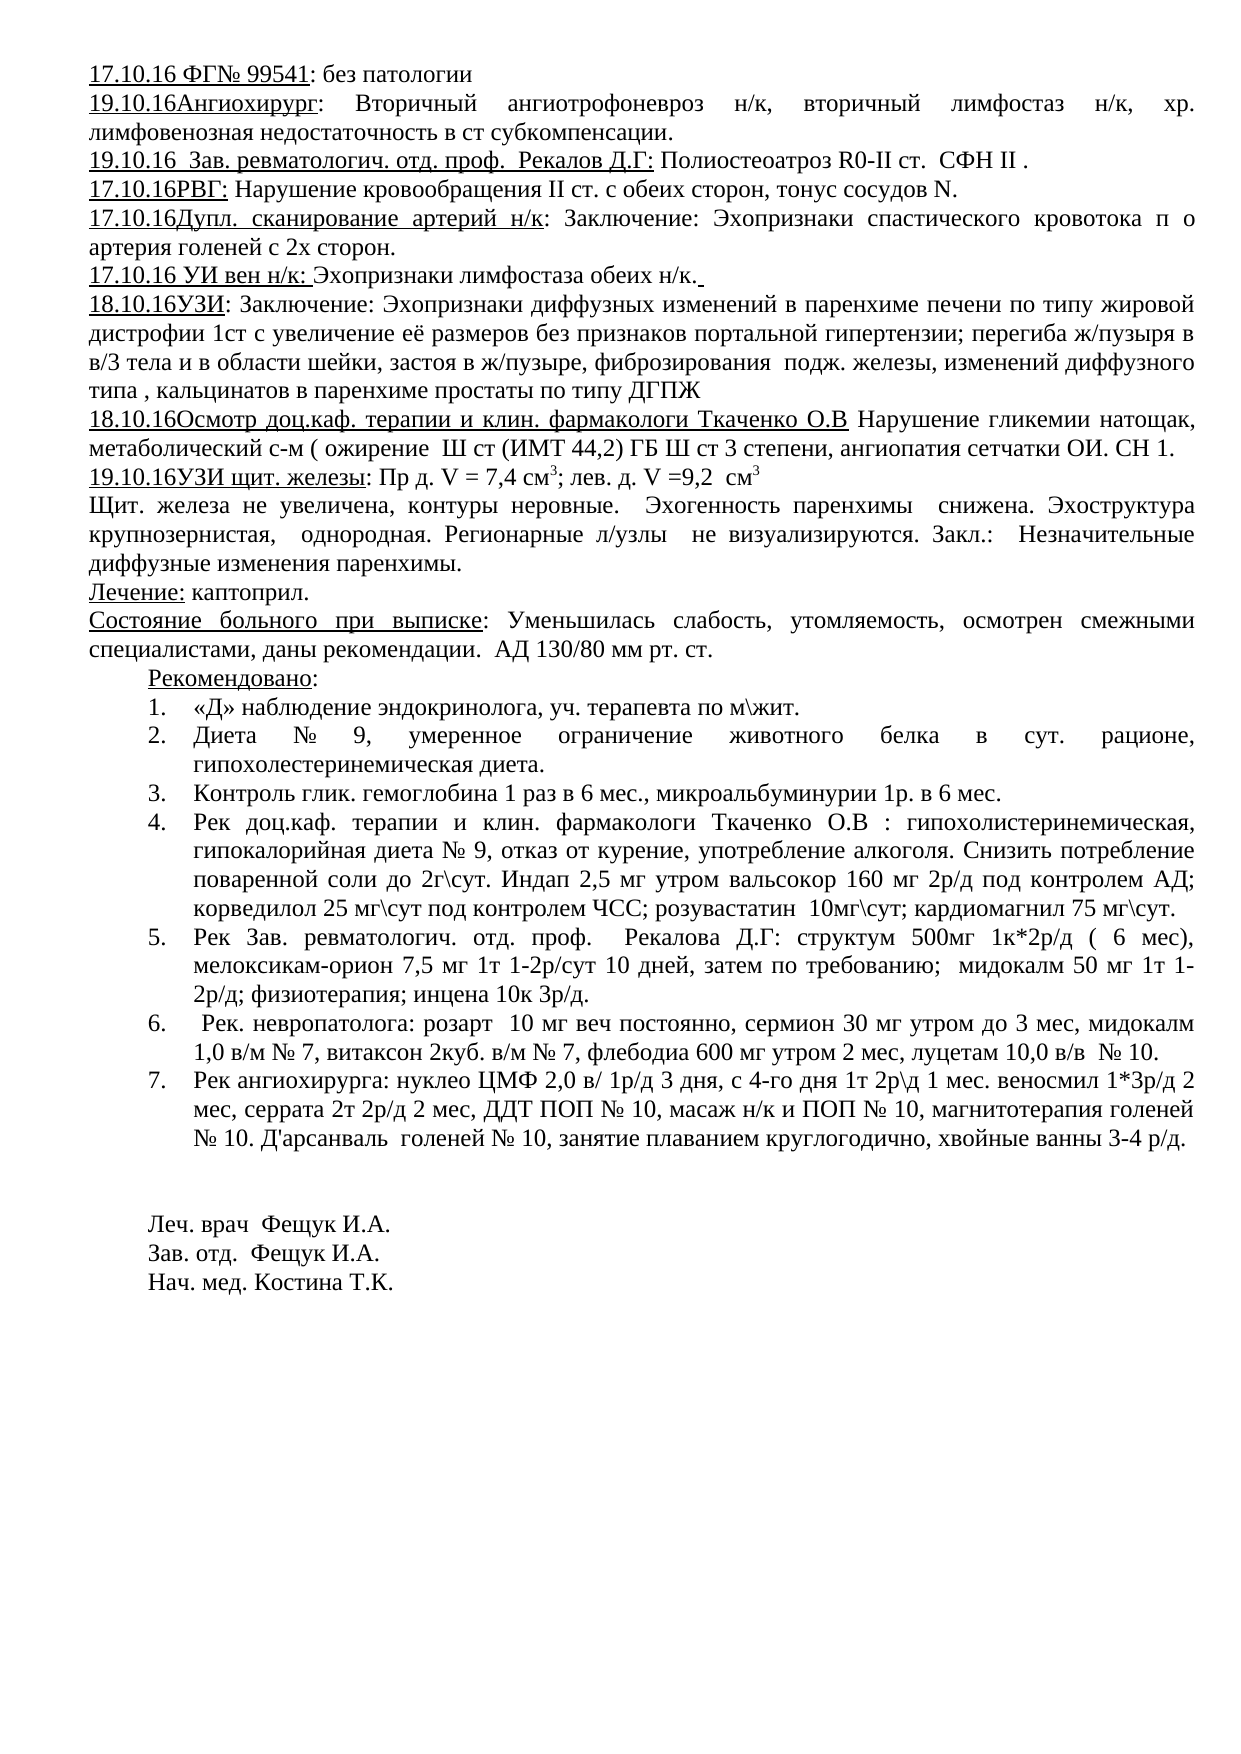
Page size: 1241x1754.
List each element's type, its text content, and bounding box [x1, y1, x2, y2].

list Рек ангиохирурга: нуклео ЦМФ 2,0 в/ 1р/д 3 дня, с 4-го дня 1т 2р\д 1 мес. веносмил 1*3р/д 2 мес, серрата 2т 2р/д 2 мес, ДДТ ПОП № 10, масаж н/к и ПОП № 10, магнитотерапия голеней № 10. Д'арсанваль голеней № 10, занятие плаванием круглогодично, хвойные ванны 3-4 р/д. [148, 1065, 1196, 1152]
list Диета № 9, умеренное ограничение животного белка в сут. рационе, гипохолестеринемическая диета. [148, 720, 1196, 778]
text 17.10.16РВГ: Нарушение кровообращения II ст. с обеих сторон, тонус сосудов N. [89, 174, 1196, 203]
list Рек. невропатолога: розарт 10 мг веч постоянно, сермион 30 мг утром до 3 мес, мидокалм 1,0 в/м № 7, витаксон 2куб. в/м № 7, флебодиа 600 мг утром 2 мес, луцетам 10,0 в/в № 10. [148, 1008, 1196, 1065]
text 18.10.16Осмотр доц.каф. терапии и клин. фармакологи Ткаченко О.В Нарушение гликемии натощак, метаболический с-м ( ожирение Ш ст (ИМТ 44,2) ГБ Ш ст 3 степени, ангиопатия сетчатки ОИ. СН 1. [89, 404, 1196, 462]
text 17.10.16 УИ вен н/к: Эхопризнаки лимфостаза обеих н/к. [89, 260, 1196, 289]
text 17.10.16Дупл. сканирование артерий н/к: Заключение: Эхопризнаки спастического кровотока п о артерия голеней с 2х сторон. [89, 203, 1196, 260]
text 17.10.16 ФГ№ 99541: без патологии [89, 59, 1196, 88]
text 19.10.16 Зав. ревматологич. отд. проф. Рекалов Д.Г: Полиостеоатроз R0-II ст. СФН II . [89, 145, 1196, 174]
subtitle Леч. врач Фещук И.А. [148, 1209, 1196, 1238]
list Рек доц.каф. терапии и клин. фармакологи Ткаченко О.В : гипохолистеринемическая, гипокалорийная диета № 9, отказ от курение, употребление алкоголя. Снизить потребление поваренной соли до 2г\сут. Индап 2,5 мг утром вальсокор 160 мг 2р/д под контролем АД; корведилол 25 мг\сут под контролем ЧСС; розувастатин 10мг\сут; кардиомагнил 75 мг\сут. [148, 807, 1196, 922]
text Нач. мед. Костина Т.К. [148, 1267, 1196, 1295]
text Состояние больного при выписке: Уменьшилась слабость, утомляемость, осмотрен смежными специалистами, даны рекомендации. АД 130/80 мм рт. ст. [89, 605, 1196, 663]
text Лечение: каптоприл. [89, 577, 1196, 605]
text Рекомендовано: [148, 663, 1196, 692]
list Рек Зав. ревматологич. отд. проф. Рекалова Д.Г: структум 500мг 1к*2р/д ( 6 мес), мелоксикам-орион 7,5 мг 1т 1-2р/сут 10 дней, затем по требованию; мидокалм 50 мг 1т 1-2р/д; физиотерапия; инцена 10к 3р/д. [148, 922, 1196, 1008]
list Контроль глик. гемоглобина 1 раз в 6 мес., микроальбуминурии 1р. в 6 мес. [148, 778, 1196, 807]
text 19.10.16Ангиохирург: Вторичный ангиотрофоневроз н/к, вторичный лимфостаз н/к, хр. лимфовенозная недостаточность в ст субкомпенсации. [89, 88, 1196, 145]
text 19.10.16УЗИ щит. железы: Пр д. V = 7,4 см3; лев. д. V =9,2 см3 [89, 462, 1196, 490]
list «Д» наблюдение эндокринолога, уч. терапевта по м\жит. [148, 692, 1196, 720]
text Зав. отд. Фещук И.А. [148, 1238, 1196, 1267]
text 18.10.16УЗИ: Заключение: Эхопризнаки диффузных изменений в паренхиме печени по типу жировой дистрофии 1ст с увеличение её размеров без признаков портальной гипертензии; перегиба ж/пузыря в в/3 тела и в области шейки, застоя в ж/пузыре, фиброзирования подж. железы, изменений диффузного типа , кальцинатов в паренхиме простаты по типу ДГПЖ [89, 289, 1196, 404]
text Щит. железа не увеличена, контуры неровные. Эхогенность паренхимы снижена. Эхоструктура крупнозернистая, однородная. Регионарные л/узлы не визуализируются. Закл.: Незначительные диффузные изменения паренхимы. [89, 490, 1196, 577]
